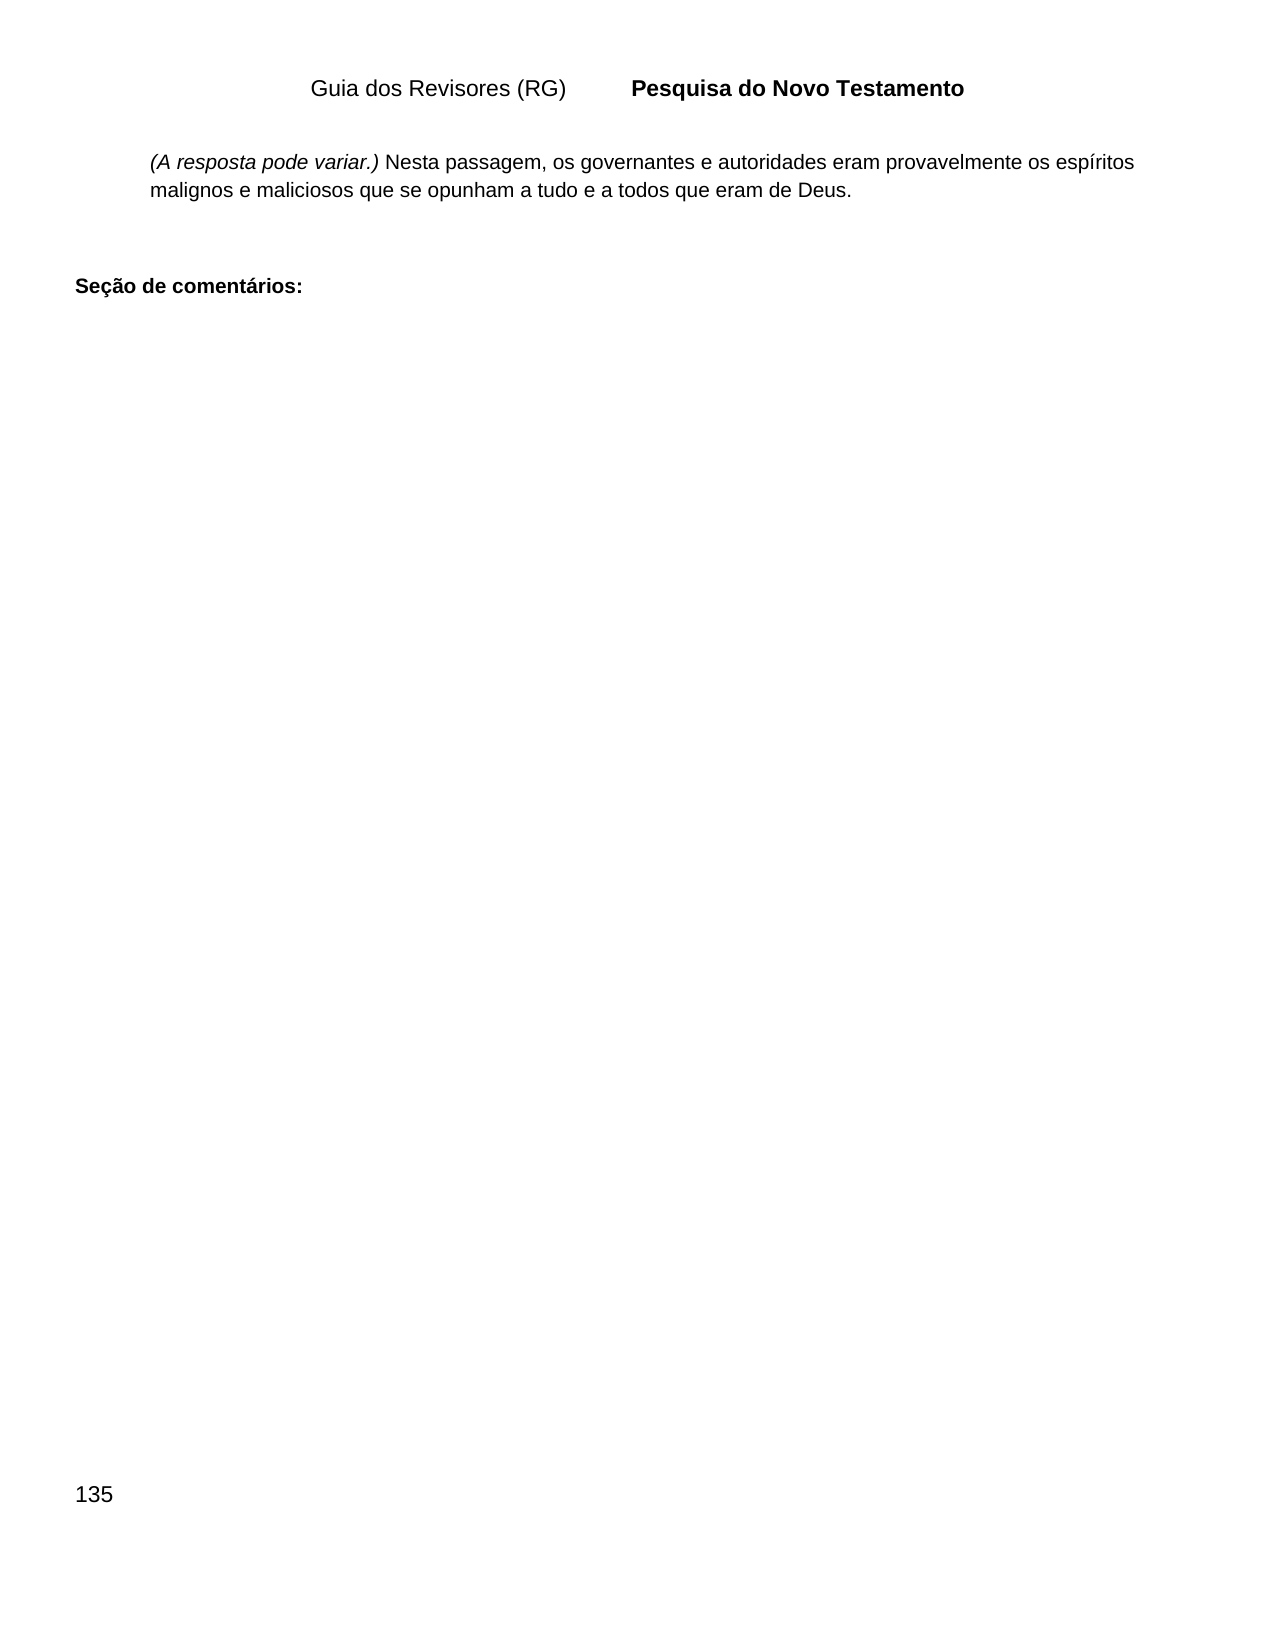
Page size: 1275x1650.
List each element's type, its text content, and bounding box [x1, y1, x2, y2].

text (A resposta pode variar.) Nesta passagem, os governantes e autoridades eram provavelmente os espíritos malignos e maliciosos que se opunham a tudo e a todos que eram de Deus. [150, 150, 1200, 201]
text Seção de comentários: [75, 274, 1200, 298]
